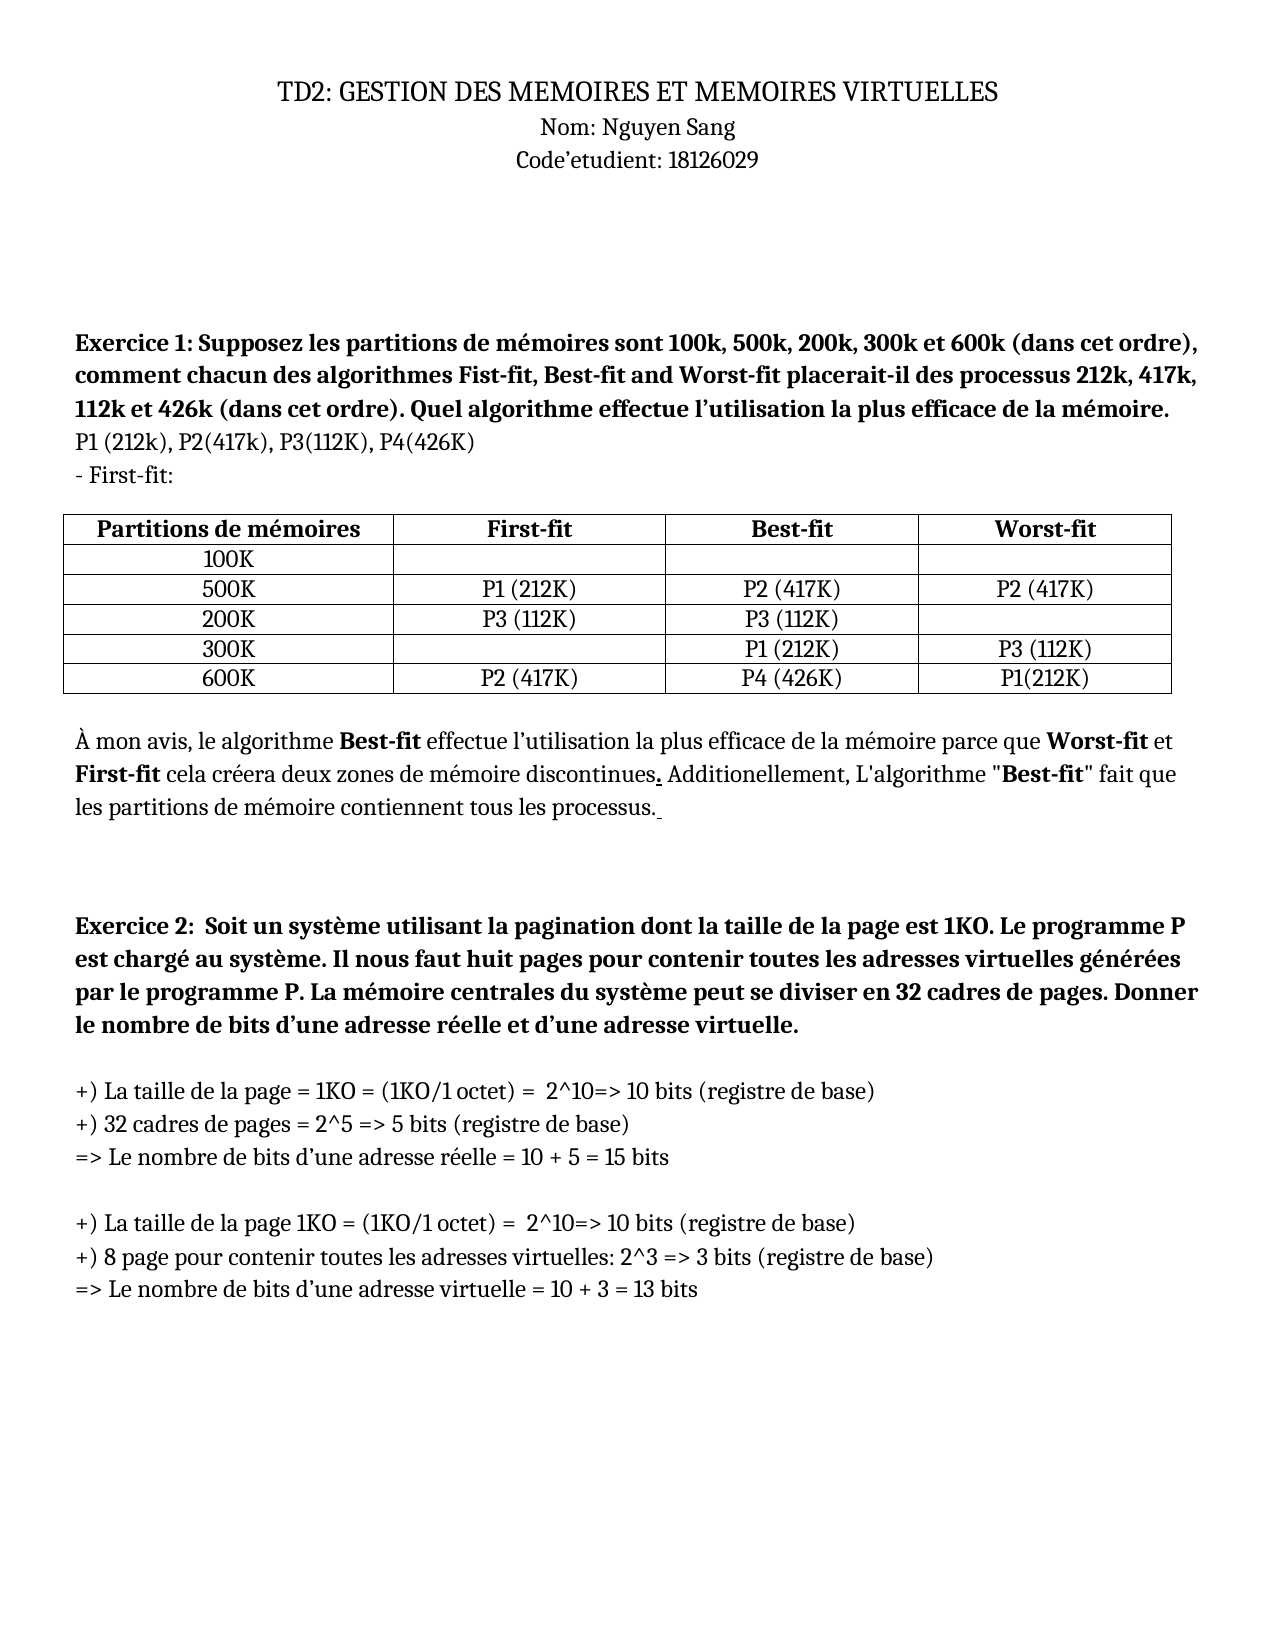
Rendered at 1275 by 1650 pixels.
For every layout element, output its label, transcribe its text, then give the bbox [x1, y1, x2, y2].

table_cell 200K [64, 605, 393, 633]
table_cell P2 (417K) [919, 575, 1171, 604]
table_header First-fit [394, 515, 665, 544]
table_cell P2 (417K) [666, 575, 918, 604]
table_cell 600K [64, 664, 393, 693]
table_cell [919, 545, 1171, 574]
table_cell 500K [64, 575, 393, 604]
table_cell [919, 605, 1171, 633]
table_cell P3 (112K) [394, 605, 665, 633]
table_cell P3 (112K) [666, 605, 918, 633]
table_cell P2 (417K) [394, 664, 665, 693]
text Exercice 1: Supposez les partitions de mémoires sont 100k, 500k, 200k, 300k et 600k (dans cet ordre), comment chacun des algorithmes Fist-fit, Best-fit and Worst-fit placerait-il des processus 212k, 417k, 112k et 426k (dans cet ordre). Quel algorithme effectue l’utilisation la plus efficace de la mémoire. P1 (212k), P2(417k), P3(112K), P4(426K) - First-fit: [75, 328, 1200, 489]
text À mon avis, le algorithme Best-fit effectue l’utilisation la plus efficace de la mémoire parce que Worst-fit et First-fit cela créera deux zones de mémoire discontinues. Additionellement, L'algorithme "Best-fit" fait que les partitions de mémoire contiennent tous les processus. [75, 694, 1200, 887]
text Exercice 2: Soit un système utilisant la pagination dont la taille de la page est 1KO. Le programme P est chargé au système. Il nous faut huit pages pour contenir toutes les adresses virtuelles générées par le programme P. La mémoire centrales du système peut se diviser en 32 cadres de pages. Donner le nombre de bits d’une adresse réelle et d’une adresse virtuelle. +) La taille de la page = 1KO = (1KO/1 octet) = 2^10=> 10 bits (registre de base) +) 32 cadres de pages = 2^5 => 5 bits (registre de base) => Le nombre de bits d’une adresse réelle = 10 + 5 = 15 bits +) La taille de la page 1KO = (1KO/1 octet) = 2^10=> 10 bits (registre de base) +) 8 page pour contenir toutes les adresses virtuelles: 2^3 => 3 bits (registre de base) => Le nombre de bits d’une adresse virtuelle = 10 + 3 = 13 bits [75, 912, 1200, 1336]
text TD2: GESTION DES MEMOIRES ET MEMOIRES VIRTUELLES Nom: Nguyen Sang Code’etudient: 18126029 [75, 75, 1200, 207]
table_cell P1 (212K) [666, 635, 918, 663]
table_cell 100K [64, 545, 393, 574]
table_cell [394, 545, 665, 574]
table_cell [394, 635, 665, 663]
table_cell P1(212K) [919, 664, 1171, 693]
table_header Best-fit [666, 515, 918, 544]
table_header Partitions de mémoires [64, 515, 393, 544]
table_cell 300K [64, 635, 393, 663]
table_cell P1 (212K) [394, 575, 665, 604]
table_cell P3 (112K) [919, 635, 1171, 663]
table_header Worst-fit [919, 515, 1171, 544]
table_cell P4 (426K) [666, 664, 918, 693]
table_cell [666, 545, 918, 574]
